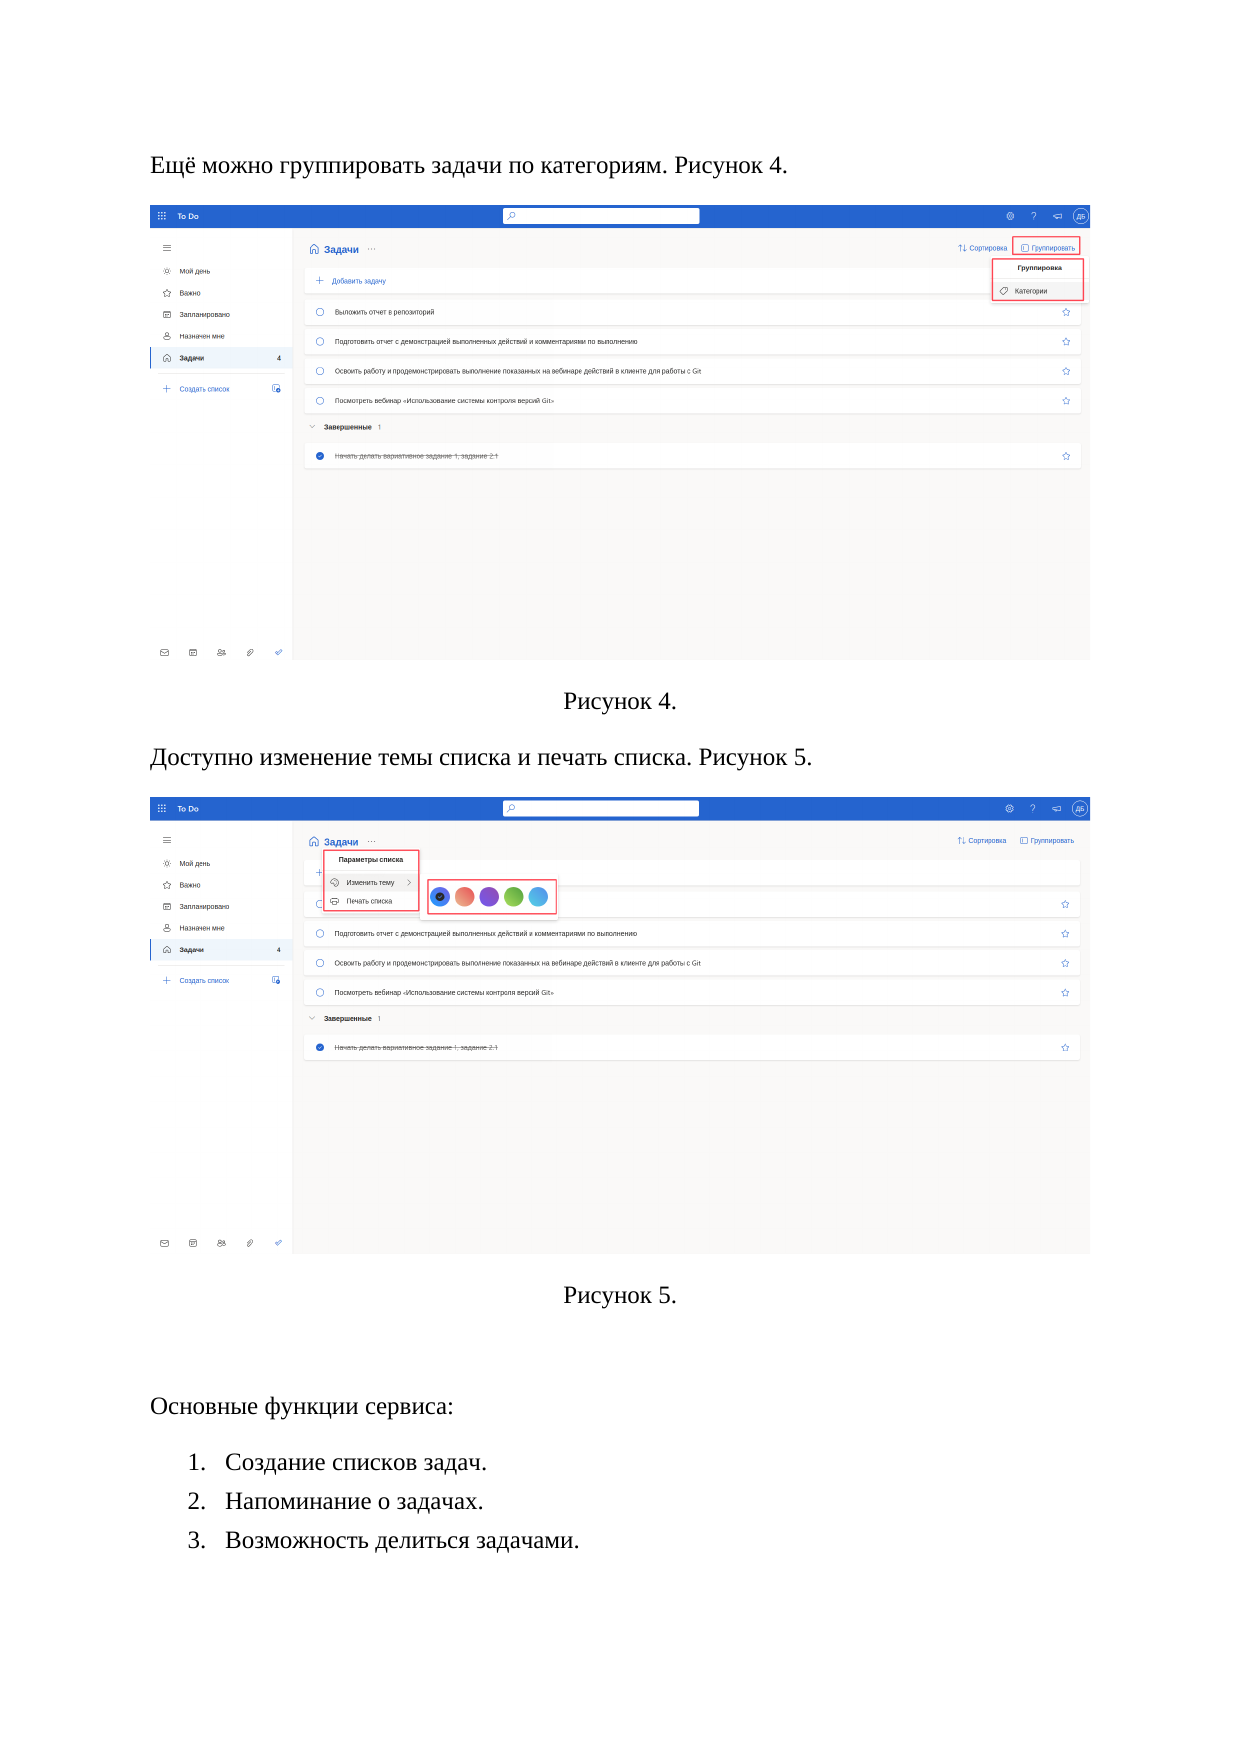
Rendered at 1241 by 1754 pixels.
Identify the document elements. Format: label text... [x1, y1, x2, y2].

text Доступно изменение темы списка и печать списка. Рисунок 5. [150, 742, 1090, 771]
text Рисунок 4. [150, 686, 1090, 715]
picture [150, 797, 1091, 1254]
text Ещё можно группировать задачи по категориям. Рисунок 4. [150, 150, 1090, 179]
text Рисунок 5. [150, 1280, 1090, 1309]
list Возможность делиться задачами. [187, 1525, 1090, 1554]
list Создание списков задач. [187, 1447, 1090, 1476]
list Напоминание о задачах. [187, 1486, 1090, 1515]
text Основные функции сервиса: [150, 1391, 1090, 1420]
picture [150, 205, 1091, 660]
